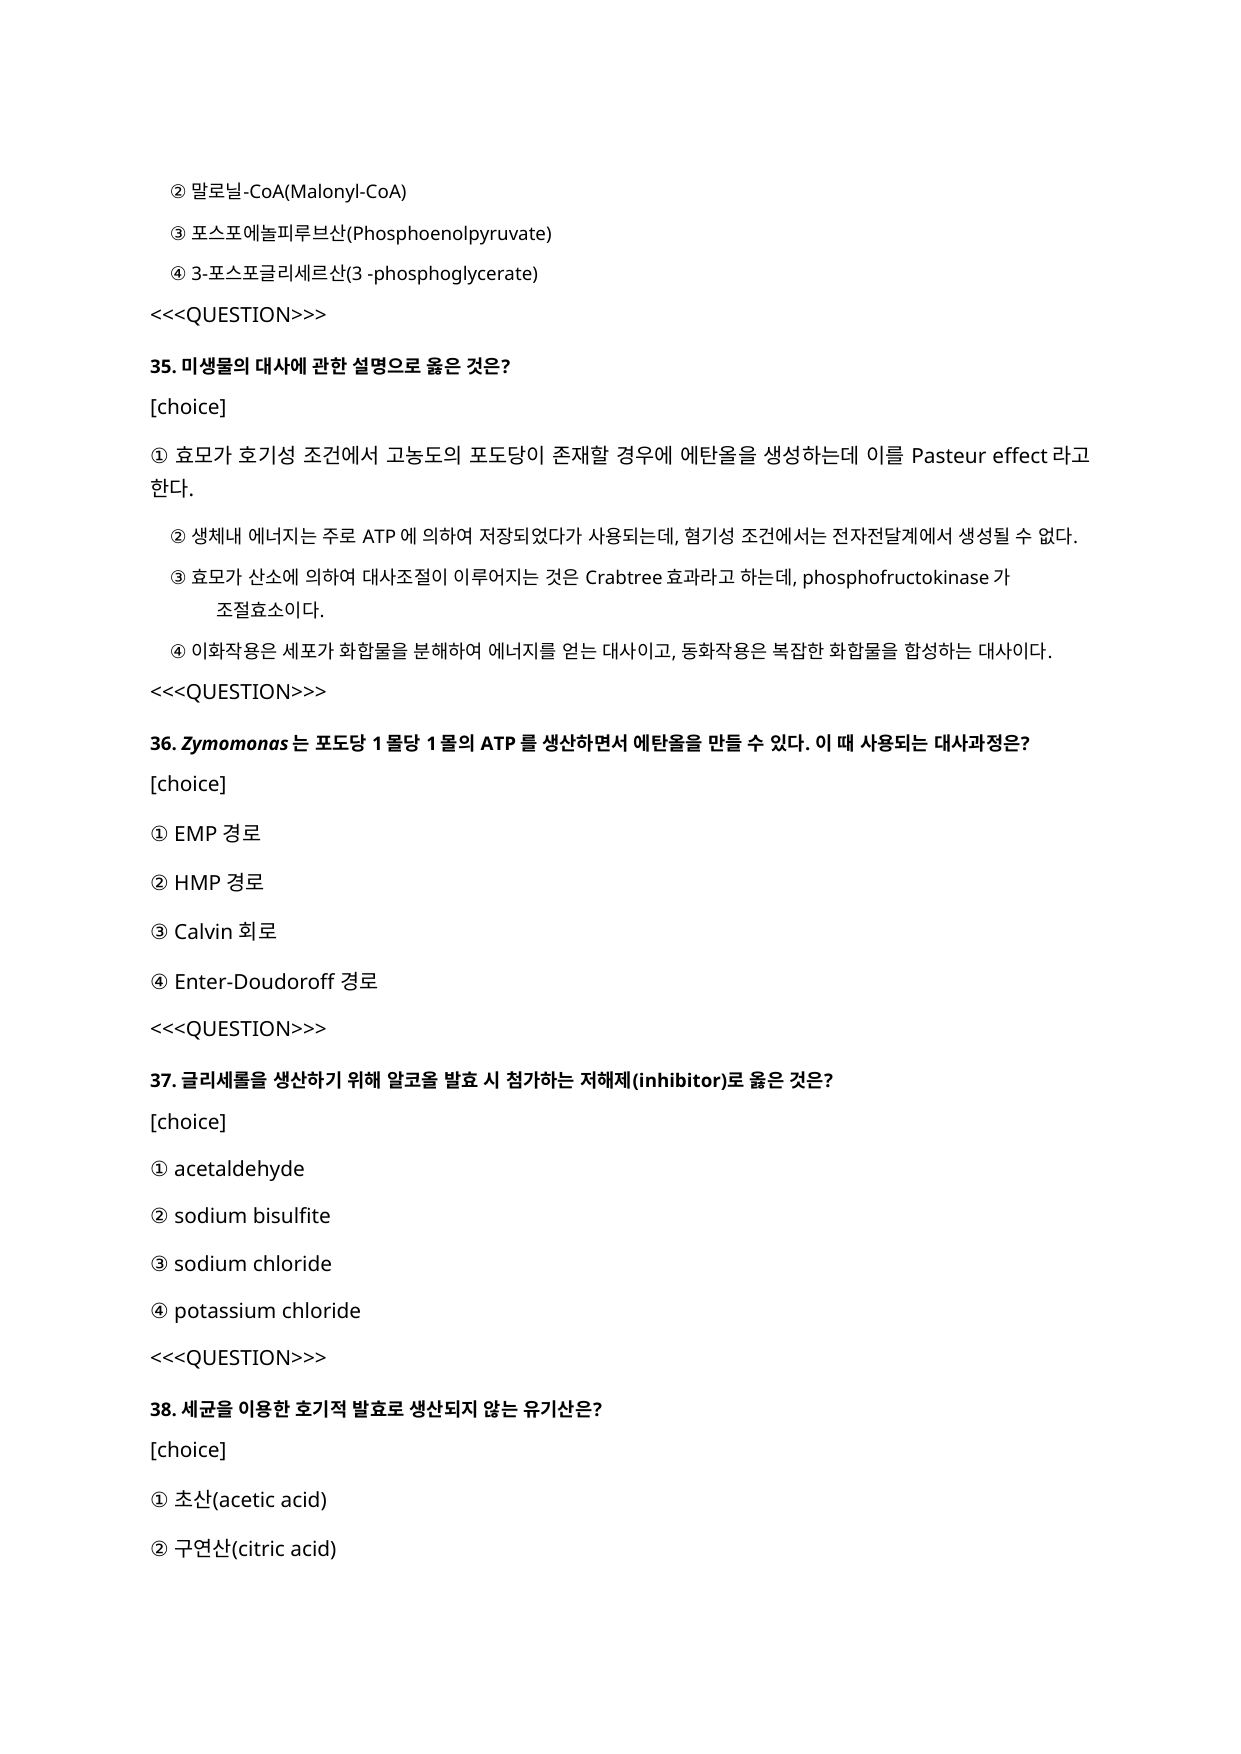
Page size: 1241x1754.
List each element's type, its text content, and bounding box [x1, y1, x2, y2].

text 38. 세균을 이용한 호기적 발효로 생산되지 않는 유기산은? [150, 1395, 1090, 1422]
text ② 말로닐-CoA(Malonyl-CoA) [150, 177, 1090, 204]
text ③ sodium chloride [150, 1249, 1090, 1277]
text <<<QUESTION>>> [150, 1343, 1090, 1372]
text <<<QUESTION>>> [150, 1014, 1090, 1043]
text ④ Enter-Doudoroff 경로 [150, 965, 1090, 995]
text [choice] [150, 1107, 1090, 1135]
text ② sodium bisulfite [150, 1201, 1090, 1230]
text ④ potassium chloride [150, 1296, 1090, 1324]
text ① 효모가 호기성 조건에서 고농도의 포도당이 존재할 경우에 에탄올을 생성하는데 이를 Pasteur effect라고 한다. [150, 440, 1090, 503]
text ② HMP 경로 [150, 866, 1090, 897]
text [choice] [150, 392, 1090, 421]
text <<<QUESTION>>> [150, 677, 1090, 706]
text [choice] [150, 769, 1090, 798]
text <<<QUESTION>>> [150, 300, 1090, 328]
text ④ 3-포스포글리세르산(3 -phosphoglycerate) [150, 259, 1090, 286]
text ③ Calvin 회로 [150, 916, 1090, 946]
text ③ 포스포에놀피루브산(Phosphoenolpyruvate) [150, 218, 1090, 245]
text ② 구연산(citric acid) [150, 1532, 1090, 1563]
text ① EMP 경로 [150, 817, 1090, 847]
text [choice] [150, 1436, 1090, 1464]
text 37. 글리세롤을 생산하기 위해 알코올 발효 시 첨가하는 저해제(inhibitor)로 옳은 것은? [150, 1066, 1090, 1093]
text ① acetaldehyde [150, 1154, 1090, 1182]
text 36. Zymomonas는 포도당 1몰당 1몰의 ATP를 생산하면서 에탄올을 만들 수 있다. 이 때 사용되는 대사과정은? [150, 729, 1090, 756]
text ① 초산(acetic acid) [150, 1483, 1090, 1513]
text ③ 효모가 산소에 의하여 대사조절이 이루어지는 것은 Crabtree효과라고 하는데, phosphofructokinase가 조절효소이다. [150, 563, 1090, 622]
text ② 생체내 에너지는 주로 ATP에 의하여 저장되었다가 사용되는데, 혐기성 조건에서는 전자전달계에서 생성될 수 없다. [150, 522, 1090, 549]
text 35. 미생물의 대사에 관한 설명으로 옳은 것은? [150, 351, 1090, 379]
text ④ 이화작용은 세포가 화합물을 분해하여 에너지를 얻는 대사이고, 동화작용은 복잡한 화합물을 합성하는 대사이다. [150, 636, 1090, 663]
